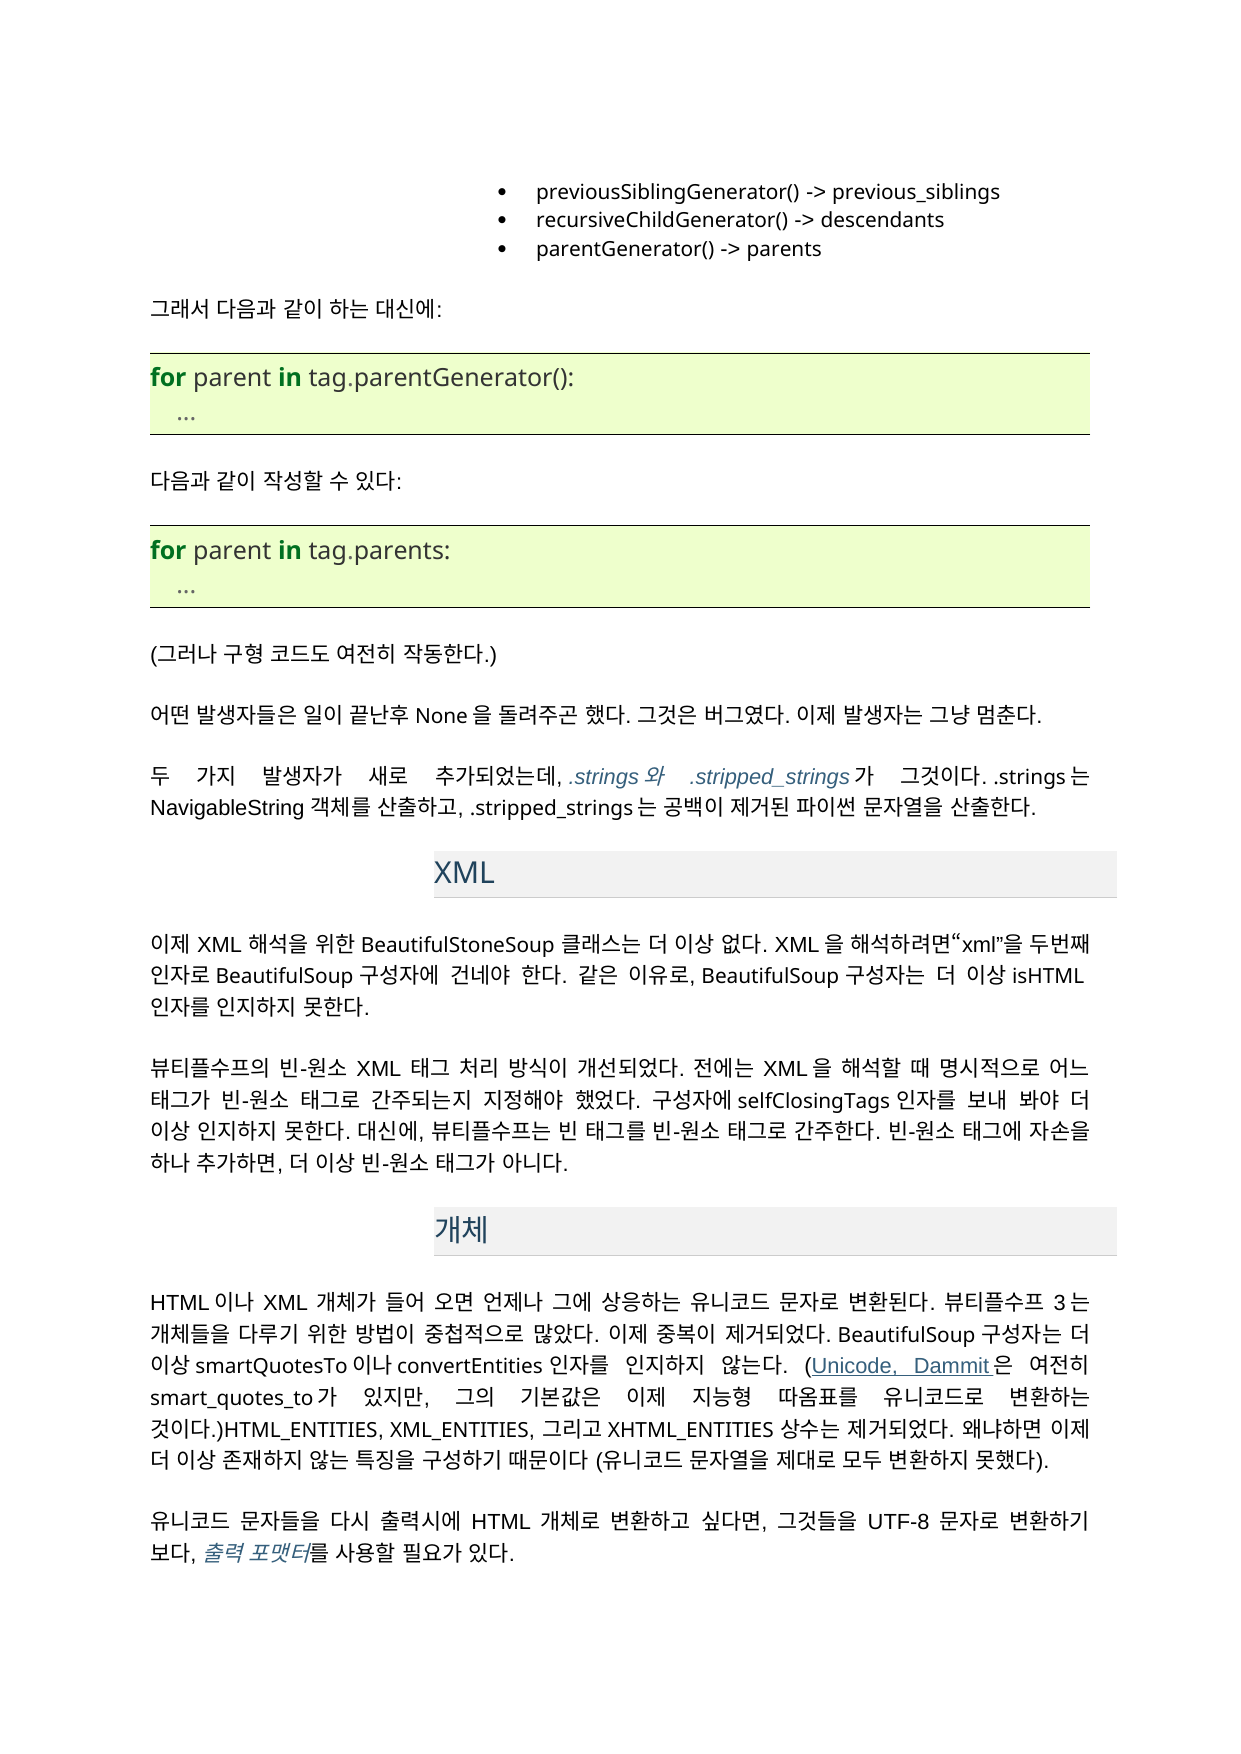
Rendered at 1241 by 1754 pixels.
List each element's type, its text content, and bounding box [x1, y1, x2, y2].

text HTML이나 XML 개체가 들어 오면 언제나 그에 상응하는 유니코드 문자로 변환된다. 뷰티플수프 3는 개체들을 다루기 위한 방법이 중첩적으로 많았다. 이제 중복이 제거되었다. BeautifulSoup 구성자는 더 이상 smartQuotesTo이나 convertEntities 인자를 인지하지 않는다. (Unicode, Dammit은 여전히smart_quotes_to가 있지만, 그의 기본값은 이제 지능형 따옴표를 유니코드로 변환하는 것이다.)HTML_ENTITIES, XML_ENTITIES, 그리고 XHTML_ENTITIES 상수는 제거되었다. 왜냐하면 이제 더 이상 존재하지 않는 특징을 구성하기 때문이다 (유니코드 문자열을 제대로 모두 변환하지 못했다). [150, 1285, 1090, 1475]
text ... [150, 387, 1090, 434]
text 유니코드 문자들을 다시 출력시에 HTML 개체로 변환하고 싶다면, 그것들을 UTF-8 문자로 변환하기 보다, 출력 포맷터를 사용할 필요가 있다. [150, 1504, 1090, 1567]
text (그러나 구형 코드도 여전히 작동한다.) [150, 637, 1090, 669]
text 다음과 같이 작성할 수 있다: [150, 464, 1090, 496]
list recursiveChildGenerator() -> descendants [498, 206, 1090, 234]
text 그래서 다음과 같이 하는 대신에: [150, 292, 1090, 323]
text 뷰티플수프의 빈-원소 XML 태그 처리 방식이 개선되었다. 전에는 XML을 해석할 때 명시적으로 어느 태그가 빈-원소 태그로 간주되는지 지정해야 했었다. 구성자에 selfClosingTags 인자를 보내 봐야 더 이상 인지하지 못한다. 대신에, 뷰티플수프는 빈 태그를 빈-원소 태그로 간주한다. 빈-원소 태그에 자손을 하나 추가하면, 더 이상 빈-원소 태그가 아니다. [150, 1051, 1090, 1178]
text for parent in tag.parentGenerator(): [150, 354, 1090, 387]
text XML [434, 851, 1117, 897]
text for parent in tag.parents: [150, 526, 1090, 559]
text 이제 XML 해석을 위한 BeautifulStoneSoup 클래스는 더 이상 없다. XML을 해석하려면“xml”을 두번째 인자로 BeautifulSoup 구성자에 건네야 한다. 같은 이유로, BeautifulSoup 구성자는 더 이상 isHTML 인자를 인지하지 못한다. [150, 927, 1090, 1022]
text 개체 [434, 1207, 1117, 1255]
list parentGenerator() -> parents [498, 234, 1090, 262]
text ... [150, 559, 1090, 607]
list previousSiblingGenerator() -> previous_siblings [498, 177, 1090, 206]
text 어떤 발생자들은 일이 끝난후 None을 돌려주곤 했다. 그것은 버그였다. 이제 발생자는 그냥 멈춘다. [150, 698, 1090, 729]
text 두 가지 발생자가 새로 추가되었는데, .strings와 .stripped_strings가 그것이다. .strings는 NavigableString 객체를 산출하고, .stripped_strings는 공백이 제거된 파이썬 문자열을 산출한다. [150, 759, 1090, 822]
